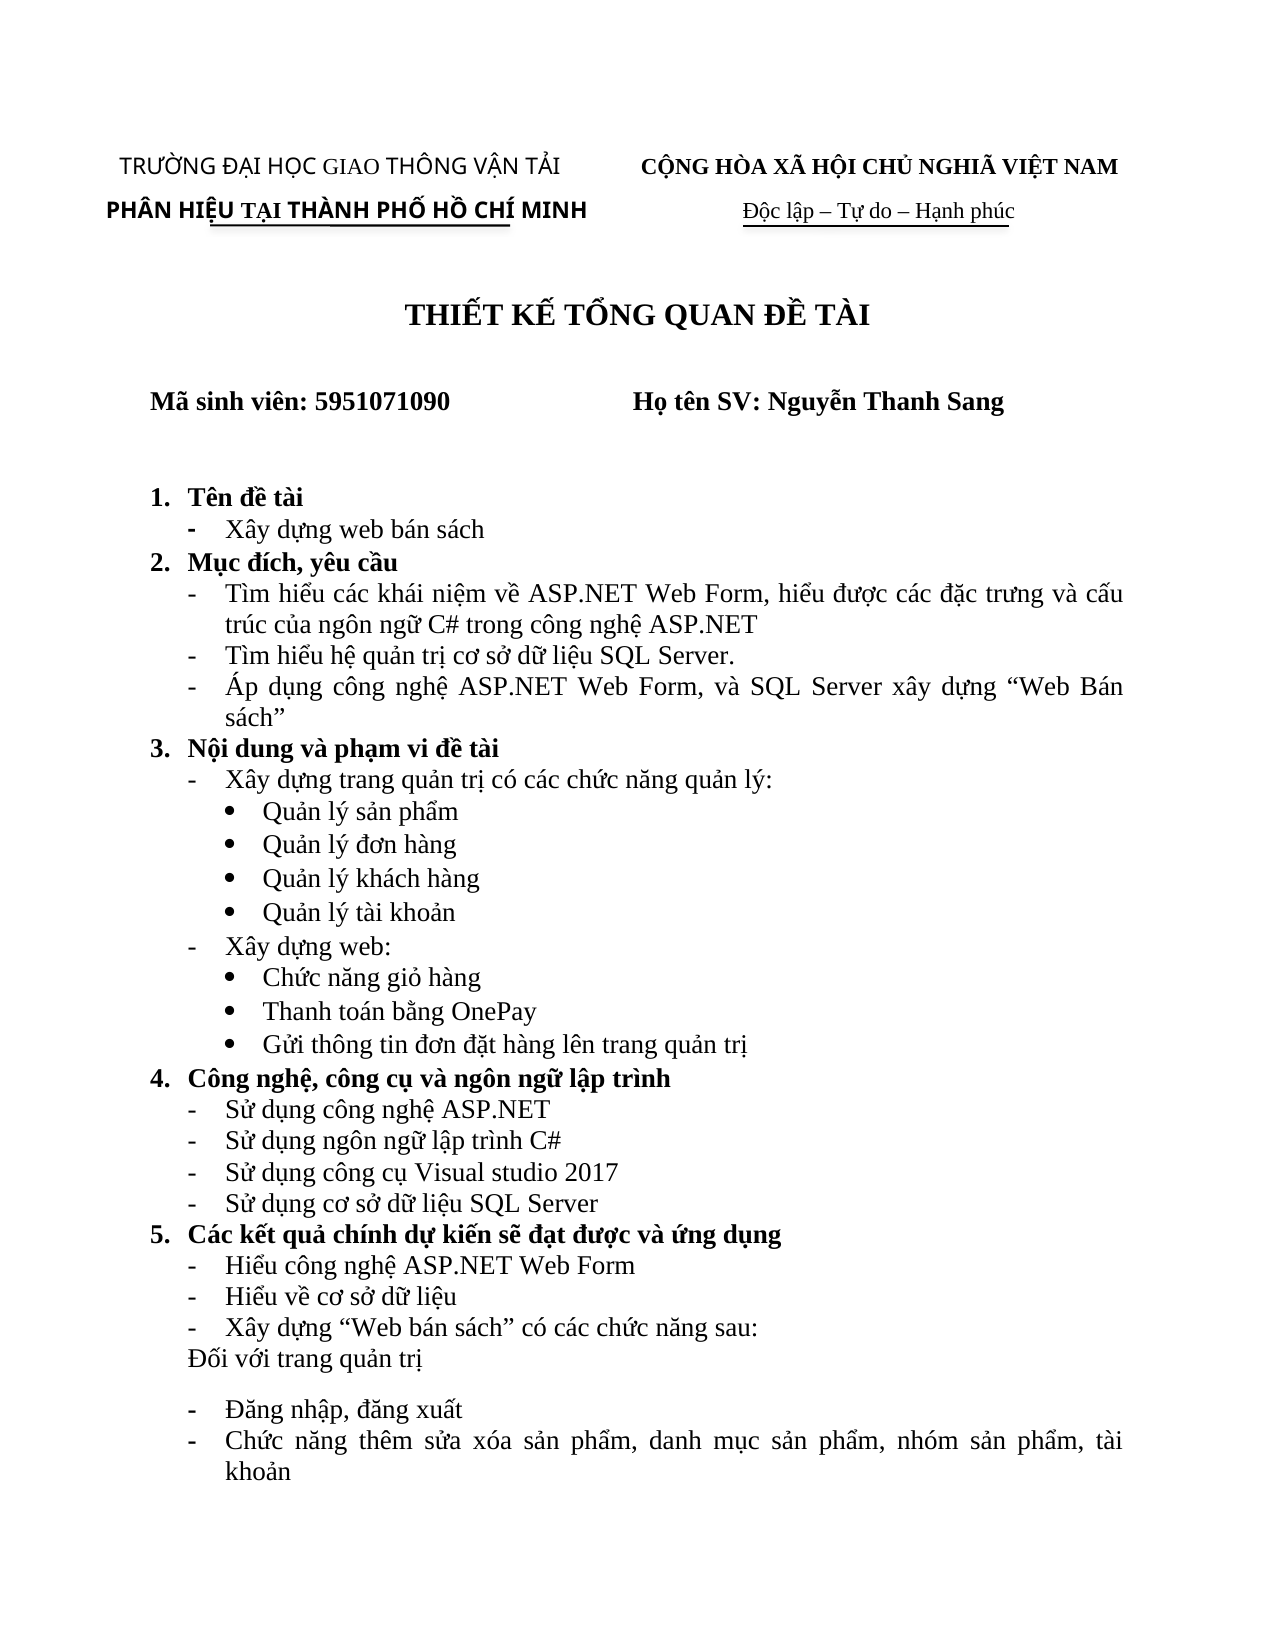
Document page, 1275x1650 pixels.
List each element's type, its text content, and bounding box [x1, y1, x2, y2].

list Xây dựng “Web bán sách” có các chức năng sau: [187, 1311, 1125, 1342]
list Xây dựng web bán sách [187, 513, 1125, 546]
list Mục đích, yêu cầu [150, 546, 1125, 577]
list Tên đề tài [150, 481, 1125, 513]
list Quản lý đơn hàng [225, 828, 1125, 860]
list Xây dựng web: [187, 930, 1125, 961]
list Sử dụng công cụ Visual studio 2017 [187, 1156, 1125, 1187]
text TRƯỜNG ĐẠI HỌC GIAO THÔNG VẬN TẢI CỘNG HÒA XÃ HỘI CHỦ NGHIÃ VIỆT NAM [106, 150, 1125, 181]
list Đăng nhập, đăng xuất [187, 1393, 1125, 1424]
list Chức năng giỏ hàng [225, 961, 1125, 992]
subtitle THIẾT KẾ TỔNG QUAN ĐỀ TÀI [150, 296, 1125, 332]
list Quản lý sản phẩm [225, 795, 1125, 826]
list Tìm hiểu các khái niệm về ASP.NET Web Form, hiểu được các đặc trưng và cấu trúc của ngôn ngữ C# trong công nghệ ASP.NET [187, 577, 1125, 639]
list Các kết quả chính dự kiến sẽ đạt được và ứng dụng [150, 1218, 1125, 1249]
list Tìm hiểu hệ quản trị cơ sở dữ liệu SQL Server. [187, 639, 1125, 670]
text Mã sinh viên: 5951071090 Họ tên SV: Nguyễn Thanh Sang [150, 385, 1125, 416]
list Hiểu công nghệ ASP.NET Web Form [187, 1249, 1125, 1280]
list Áp dụng công nghệ ASP.NET Web Form, và SQL Server xây dựng “Web Bán sách” [187, 670, 1125, 732]
list Thanh toán bằng OnePay [225, 995, 1125, 1026]
list Chức năng thêm sửa xóa sản phẩm, danh mục sản phẩm, nhóm sản phẩm, tài khoản [187, 1424, 1125, 1486]
list Sử dụng công nghệ ASP.NET [187, 1093, 1125, 1124]
list Gửi thông tin đơn đặt hàng lên trang quản trị [225, 1028, 1125, 1060]
text PHÂN HIỆU TẠI THÀNH PHỐ HỒ CHÍ MINH Độc lập – Tự do – Hạnh phúc [106, 194, 1125, 225]
list Nội dung và phạm vi đề tài [150, 732, 1125, 764]
list Xây dựng trang quản trị có các chức năng quản lý: [187, 764, 1125, 795]
text Đối với trang quản trị [187, 1342, 1125, 1374]
list Quản lý tài khoản [225, 896, 1125, 927]
list Công nghệ, công cụ và ngôn ngữ lập trình [150, 1062, 1125, 1093]
list Sử dụng cơ sở dữ liệu SQL Server [187, 1187, 1125, 1218]
list Quản lý khách hàng [225, 862, 1125, 893]
list Hiểu về cơ sở dữ liệu [187, 1280, 1125, 1311]
list Sử dụng ngôn ngữ lập trình C# [187, 1124, 1125, 1156]
